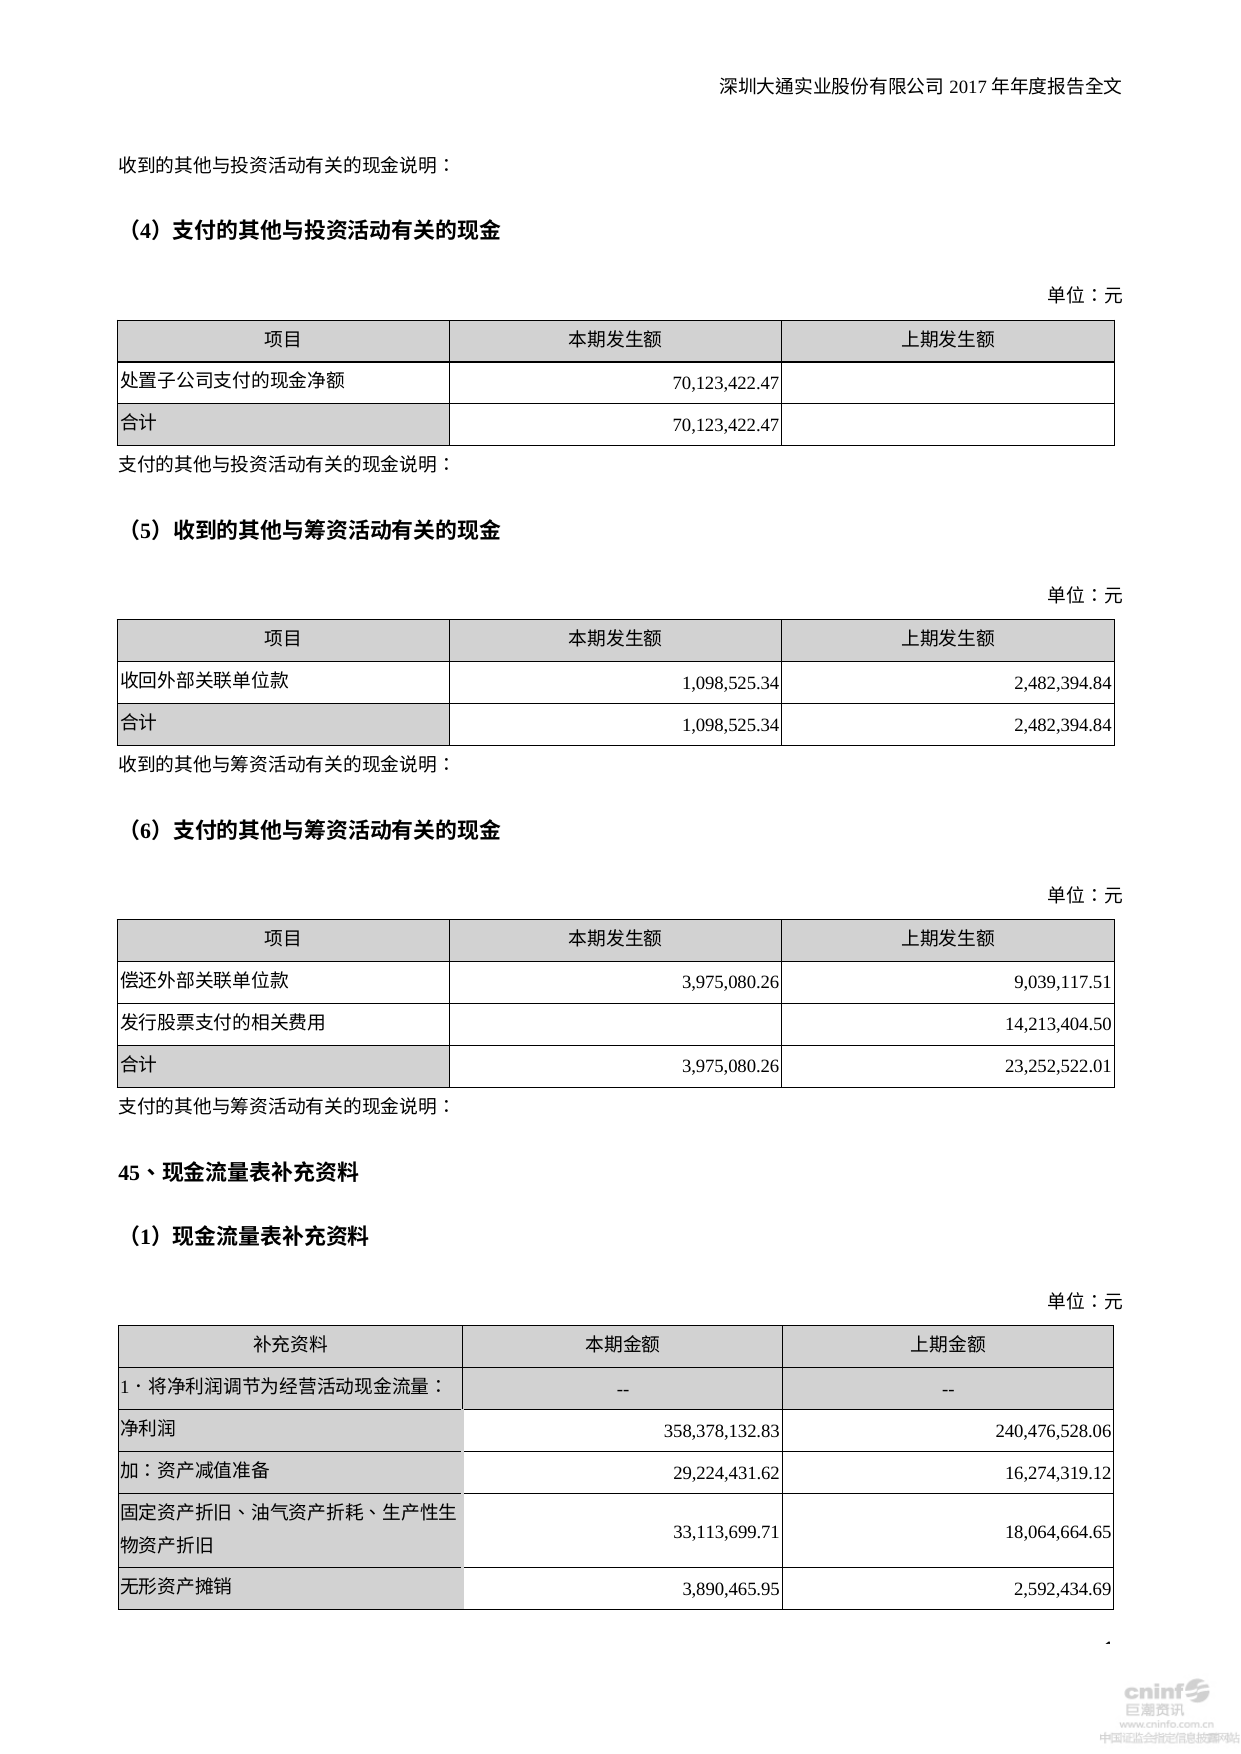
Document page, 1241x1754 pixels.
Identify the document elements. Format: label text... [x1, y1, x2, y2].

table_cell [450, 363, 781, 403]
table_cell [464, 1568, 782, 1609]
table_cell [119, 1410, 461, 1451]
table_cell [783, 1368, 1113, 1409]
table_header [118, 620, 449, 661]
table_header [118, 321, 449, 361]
text 收到的其他与投资活动有关的现金说明： [118, 152, 1240, 177]
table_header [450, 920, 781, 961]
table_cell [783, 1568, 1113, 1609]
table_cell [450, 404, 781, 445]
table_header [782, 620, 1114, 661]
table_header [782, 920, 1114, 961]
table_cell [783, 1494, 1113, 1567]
picture [1099, 1673, 1241, 1754]
subtitle 45、现金流量表补充资料 [118, 1156, 1240, 1186]
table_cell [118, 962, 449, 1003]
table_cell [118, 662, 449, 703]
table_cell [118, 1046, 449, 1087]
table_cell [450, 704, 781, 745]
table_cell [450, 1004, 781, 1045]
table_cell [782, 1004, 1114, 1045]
text 支付的其他与筹资活动有关的现金说明： [118, 1093, 1240, 1118]
subtitle （5）收到的其他与筹资活动有关的现金 [118, 515, 1240, 545]
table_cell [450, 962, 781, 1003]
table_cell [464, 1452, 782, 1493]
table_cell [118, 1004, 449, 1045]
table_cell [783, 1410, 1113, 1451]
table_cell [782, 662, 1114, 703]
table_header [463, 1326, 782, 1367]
subtitle （1）现金流量表补充资料 [118, 1221, 1240, 1251]
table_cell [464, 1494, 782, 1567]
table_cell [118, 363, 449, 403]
text 单位：元 [102, 582, 1122, 608]
text 支付的其他与投资活动有关的现金说明： [118, 452, 1240, 477]
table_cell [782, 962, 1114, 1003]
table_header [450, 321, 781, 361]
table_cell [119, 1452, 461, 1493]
text 单位：元 [102, 882, 1122, 908]
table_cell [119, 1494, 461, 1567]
subtitle （4）支付的其他与投资活动有关的现金 [118, 215, 1240, 245]
text 单位：元 [102, 283, 1122, 308]
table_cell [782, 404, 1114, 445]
text 单位：元 [102, 1288, 1122, 1314]
text 收到的其他与筹资活动有关的现金说明： [118, 751, 1240, 777]
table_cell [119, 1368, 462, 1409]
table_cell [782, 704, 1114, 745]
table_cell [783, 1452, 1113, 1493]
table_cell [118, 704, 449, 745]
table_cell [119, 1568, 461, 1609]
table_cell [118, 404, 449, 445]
subtitle （6）支付的其他与筹资活动有关的现金 [118, 815, 1240, 844]
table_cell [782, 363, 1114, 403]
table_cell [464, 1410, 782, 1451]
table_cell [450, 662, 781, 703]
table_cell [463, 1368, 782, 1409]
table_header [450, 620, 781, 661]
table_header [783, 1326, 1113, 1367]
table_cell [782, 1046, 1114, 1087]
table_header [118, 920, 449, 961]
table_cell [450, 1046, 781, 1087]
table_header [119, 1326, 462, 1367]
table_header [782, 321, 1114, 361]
